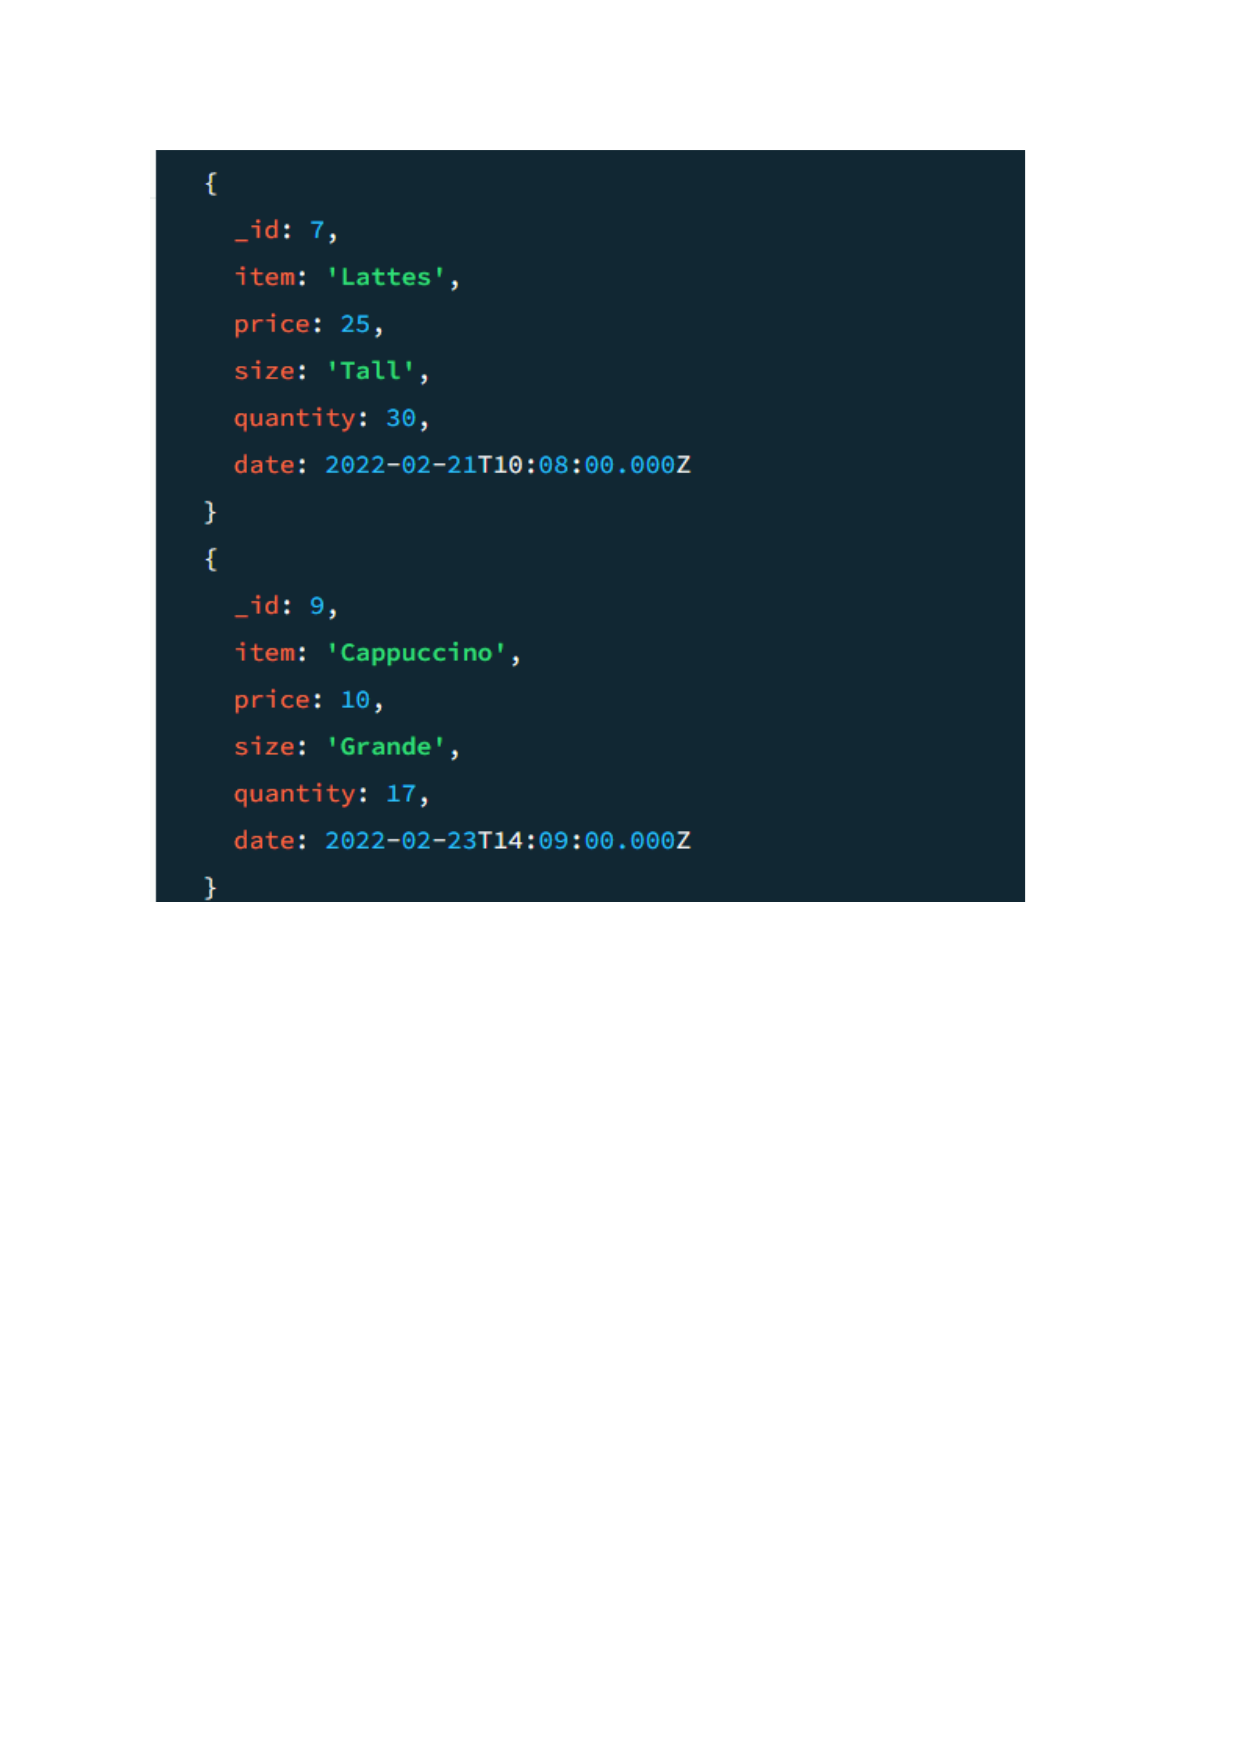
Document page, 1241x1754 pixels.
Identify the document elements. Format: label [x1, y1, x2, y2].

picture [150, 150, 1025, 902]
